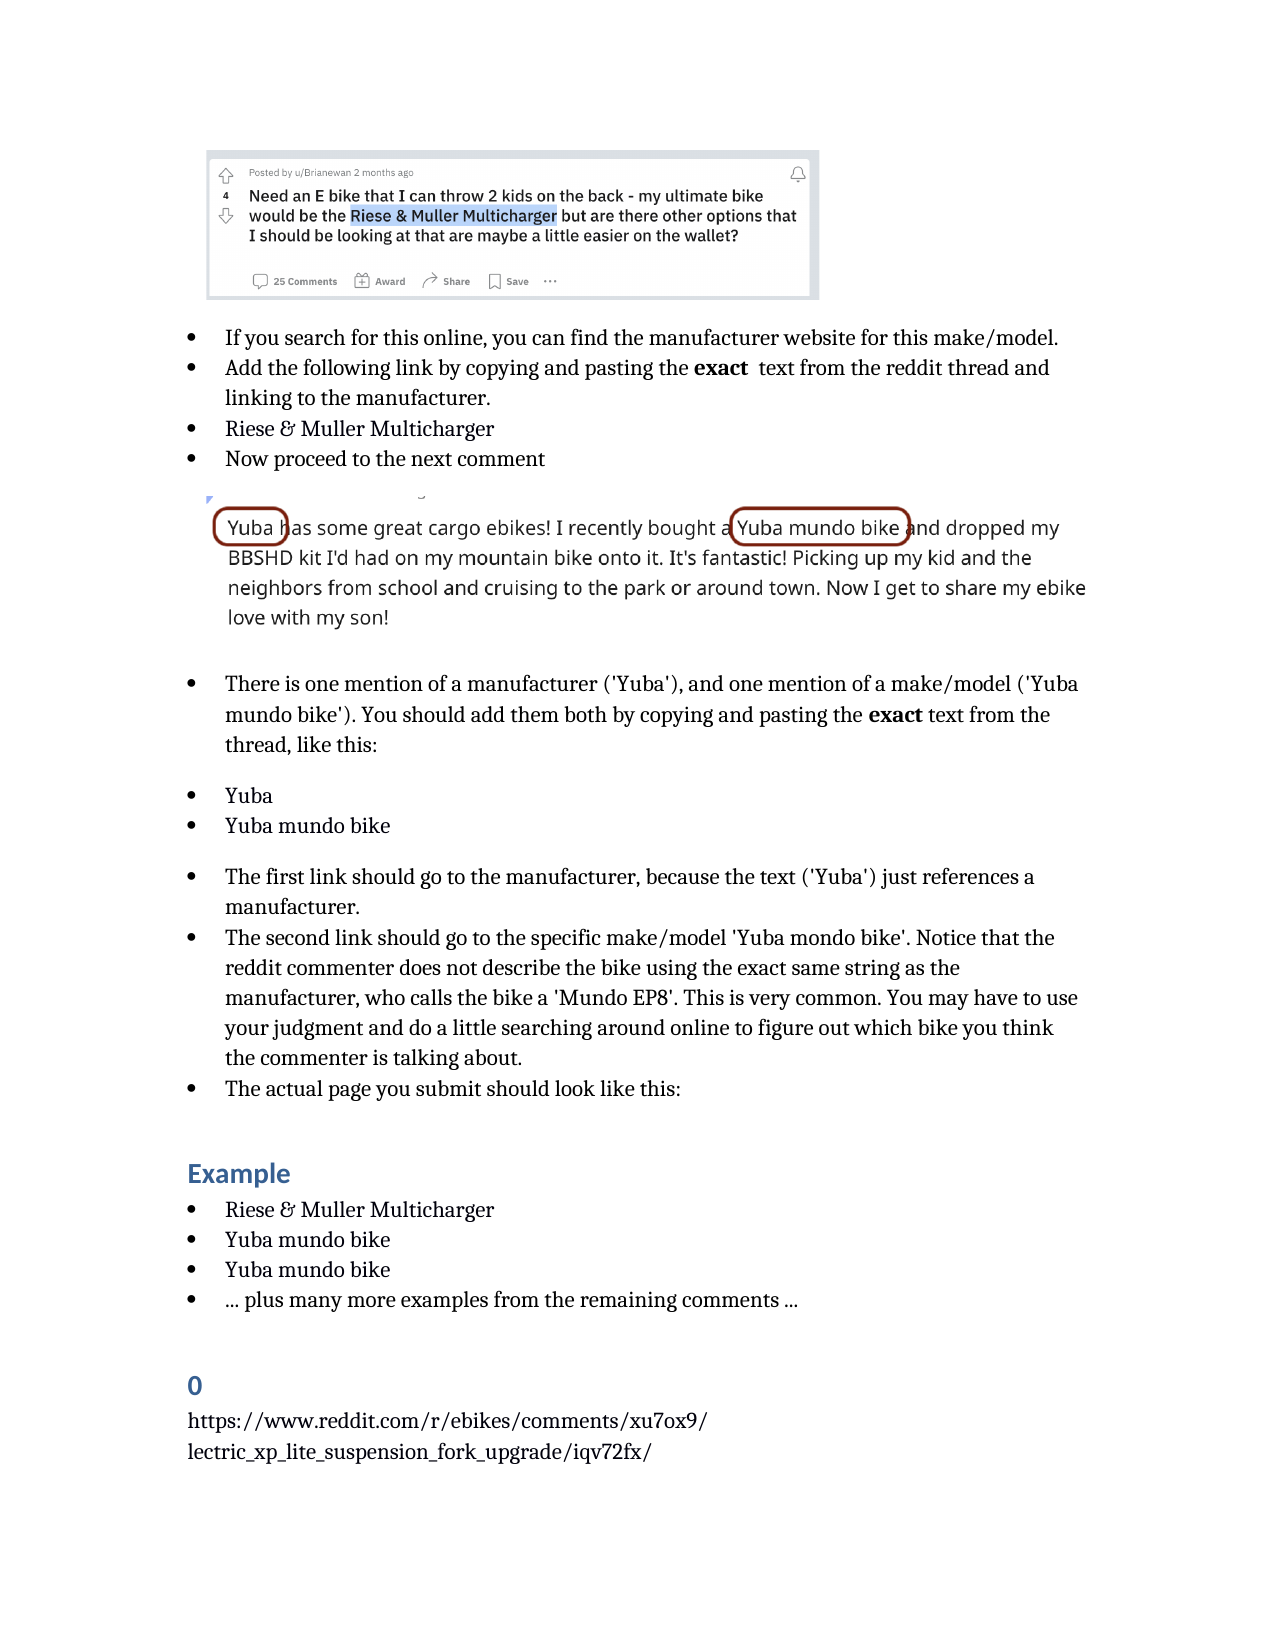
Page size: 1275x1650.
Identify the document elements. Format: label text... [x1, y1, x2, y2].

list Yuba [187, 783, 1087, 809]
list Yuba mundo bike [187, 1257, 1087, 1283]
list ... plus many more examples from the remaining comments ... [187, 1287, 1087, 1313]
picture [206, 496, 1118, 647]
list Riese & Muller Multicharger [187, 415, 1087, 442]
list Riese & Muller Multicharger [187, 1197, 1087, 1223]
list The second link should go to the specific make/model 'Yuba mondo bike'. Notice that the reddit commenter does not describe the bike using the exact same string as the manufacturer, who calls the bike a 'Mundo EP8'. This is very common. You may have to use your judgment and do a little searching around online to figure out which bike you think the commenter is talking about. [187, 924, 1087, 1072]
list If you search for this online, you can find the manufacturer website for this make/model. [187, 325, 1087, 351]
subtitle Example [187, 1156, 1087, 1191]
text https://www.reddit.com/r/ebikes/comments/xu7ox9/lectric_xp_lite_suspension_fork_upgrade/iqv72fx/ [187, 1408, 1087, 1465]
subtitle 0 [187, 1367, 1087, 1403]
list The actual page you submit should look like this: [187, 1075, 1087, 1102]
list The first link should go to the manufacturer, because the text ('Yuba') just references a manufacturer. [187, 864, 1087, 921]
picture [206, 150, 820, 300]
list There is one mention of a manufacturer ('Yuba'), and one mention of a make/model ('Yuba mundo bike'). You should add them both by copying and pasting the exact text from the thread, like this: [187, 671, 1087, 758]
list Yuba mundo bike [187, 813, 1087, 839]
list Add the following link by copying and pasting the exact text from the reddit thread and linking to the manufacturer. [187, 355, 1087, 411]
list Now proceed to the next comment [187, 446, 1087, 472]
list Yuba mundo bike [187, 1227, 1087, 1253]
